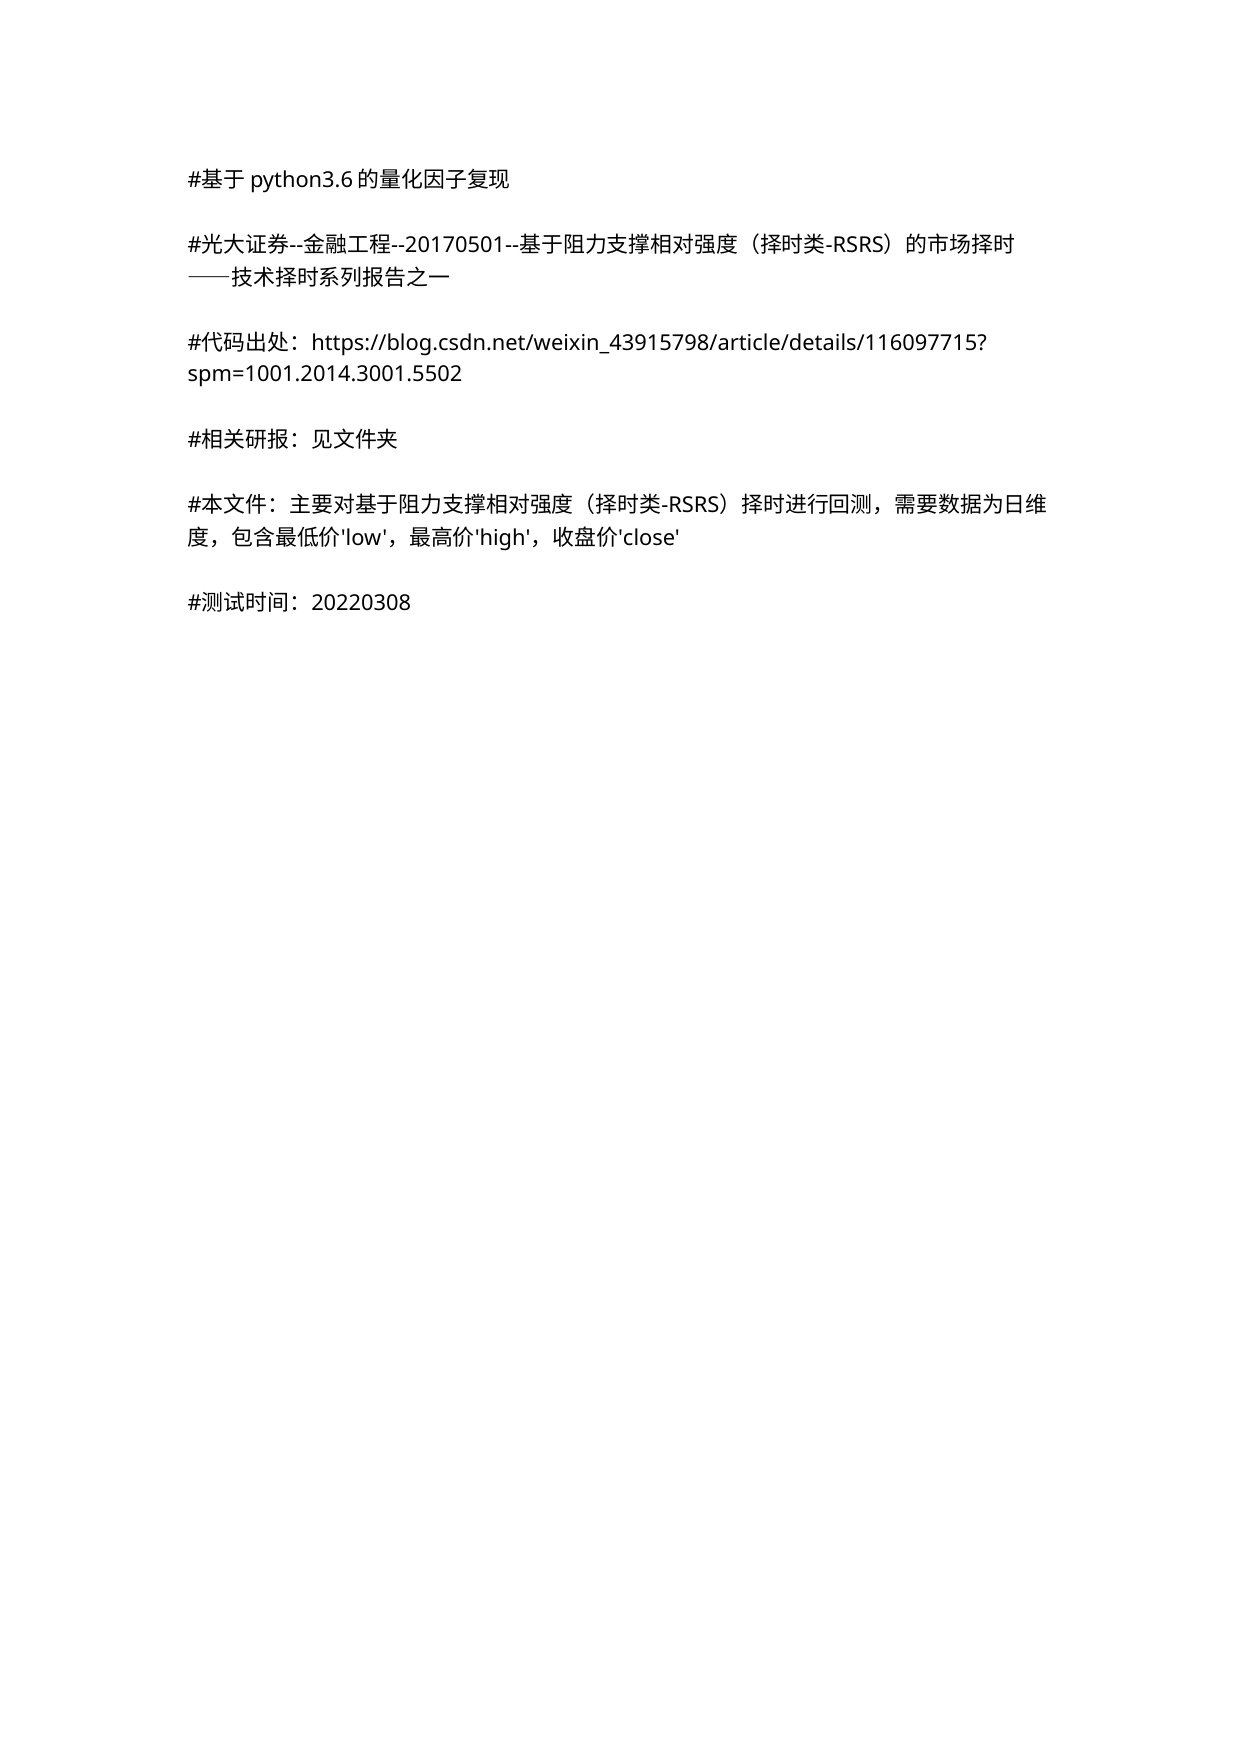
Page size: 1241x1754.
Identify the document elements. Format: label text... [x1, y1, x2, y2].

text #光大证券--金融工程--20170501--基于阻力支撑相对强度（择时类-RSRS）的市场择时——技术择时系列报告之一 [187, 227, 1053, 292]
text #代码出处：https://blog.csdn.net/weixin_43915798/article/details/116097715?spm=1001.2014.3001.5502 [187, 324, 1053, 389]
text #测试时间：20220308 [187, 584, 1053, 617]
text #相关研报：见文件夹 [187, 422, 1053, 454]
text #本文件：主要对基于阻力支撑相对强度（择时类-RSRS）择时进行回测，需要数据为日维度，包含最低价'low'，最高价'high'，收盘价'close' [187, 487, 1053, 552]
text #基于python3.6的量化因子复现 [187, 162, 1053, 194]
